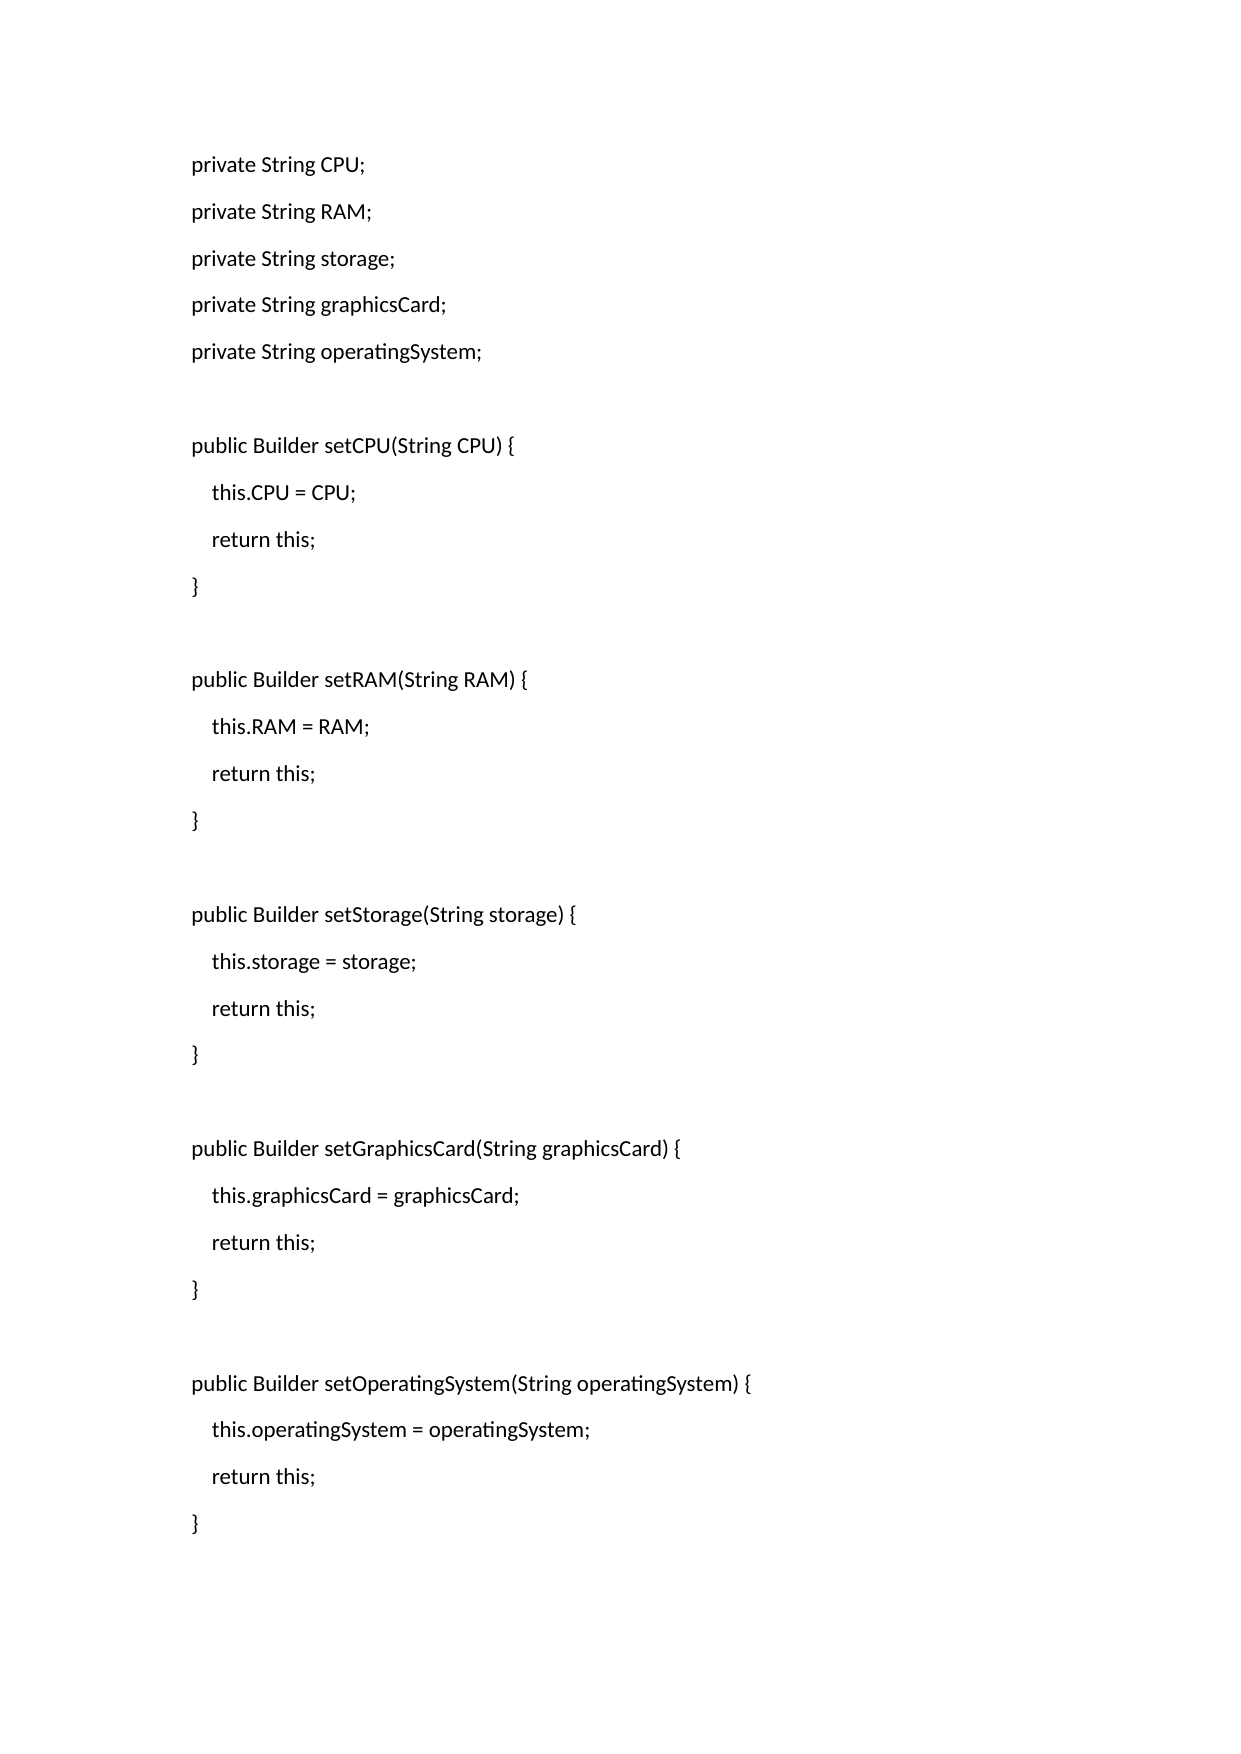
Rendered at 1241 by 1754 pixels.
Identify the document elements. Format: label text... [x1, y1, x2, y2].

text } [150, 1041, 1090, 1069]
text private String RAM; [150, 197, 1090, 225]
text return this; [150, 1462, 1090, 1491]
text } [150, 1275, 1090, 1303]
text } [150, 806, 1090, 834]
text return this; [150, 759, 1090, 787]
text } [150, 572, 1090, 600]
text } [150, 1509, 1090, 1537]
text public Builder setGraphicsCard(String graphicsCard) { [150, 1134, 1090, 1162]
text this.RAM = RAM; [150, 712, 1090, 741]
text this.CPU = CPU; [150, 478, 1090, 506]
text private String storage; [150, 244, 1090, 272]
text return this; [150, 994, 1090, 1022]
text private String CPU; [150, 150, 1090, 178]
text return this; [150, 525, 1090, 553]
text private String operatingSystem; [150, 337, 1090, 366]
text private String graphicsCard; [150, 291, 1090, 319]
text public Builder setStorage(String storage) { [150, 900, 1090, 928]
text return this; [150, 1228, 1090, 1256]
text this.graphicsCard = graphicsCard; [150, 1181, 1090, 1209]
text this.operatingSystem = operatingSystem; [150, 1416, 1090, 1444]
text public Builder setRAM(String RAM) { [150, 666, 1090, 694]
text public Builder setOperatingSystem(String operatingSystem) { [150, 1369, 1090, 1397]
text this.storage = storage; [150, 947, 1090, 975]
text public Builder setCPU(String CPU) { [150, 431, 1090, 459]
